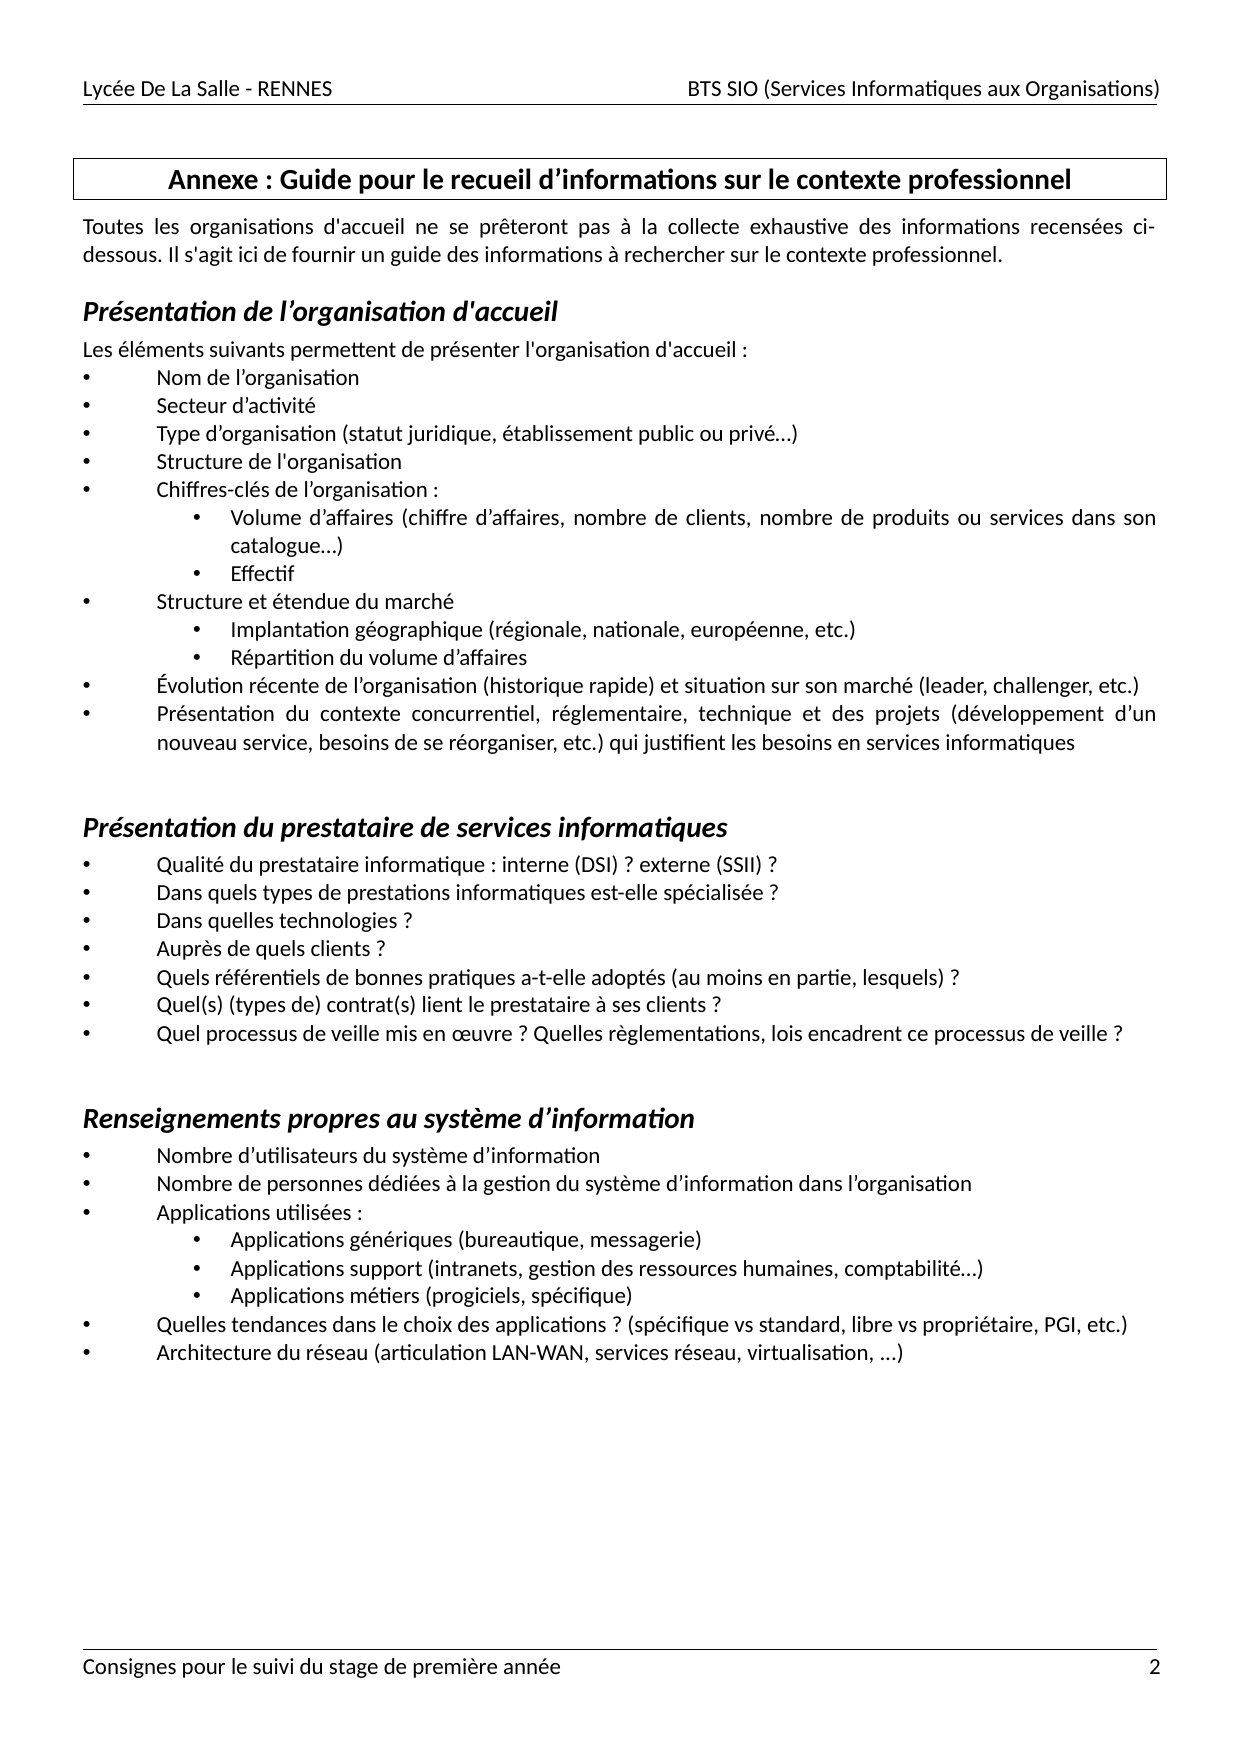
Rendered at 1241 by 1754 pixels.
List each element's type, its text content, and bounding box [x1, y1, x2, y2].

list Dans quelles technologies ? [83, 907, 1157, 934]
list Applications support (intranets, gestion des ressources humaines, comptabilité…) [193, 1254, 1157, 1282]
list Applications génériques (bureautique, messagerie) [193, 1226, 1157, 1254]
list Chiffres-clés de l’organisation : [83, 475, 1157, 503]
subtitle Présentation de l’organisation d'accueil [83, 293, 1157, 329]
list Applications métiers (progiciels, spécifique) [193, 1282, 1157, 1310]
list Volume d’affaires (chiffre d’affaires, nombre de clients, nombre de produits ou services dans son catalogue…) [193, 503, 1157, 559]
list Type d’organisation (statut juridique, établissement public ou privé…) [83, 419, 1157, 447]
list Architecture du réseau (articulation LAN-WAN, services réseau, virtualisation, ...) [83, 1338, 1157, 1366]
subtitle Renseignements propres au système d’information [83, 1100, 1157, 1135]
list Implantation géographique (régionale, nationale, européenne, etc.) [193, 616, 1157, 643]
list Répartition du volume d’affaires [193, 643, 1157, 672]
list Quel processus de veille mis en œuvre ? Quelles règlementations, lois encadrent ce processus de veille ? [83, 1019, 1157, 1047]
list Auprès de quels clients ? [83, 934, 1157, 963]
list Quel(s) (types de) contrat(s) lient le prestataire à ses clients ? [83, 991, 1157, 1019]
list Structure et étendue du marché [83, 587, 1157, 616]
text Les éléments suivants permettent de présenter l'organisation d'accueil : [83, 335, 1157, 363]
list Structure de l'organisation [83, 447, 1157, 475]
text Toutes les organisations d'accueil ne se prêteront pas à la collecte exhaustive des informations recensées ci-dessous. Il s'agit ici de fournir un guide des informations à rechercher sur le contexte professionnel. [83, 212, 1157, 268]
subtitle Présentation du prestataire de services informatiques [83, 809, 1157, 844]
list Dans quels types de prestations informatiques est-elle spécialisée ? [83, 878, 1157, 907]
list Effectif [193, 559, 1157, 587]
list Nom de l’organisation [83, 363, 1157, 391]
list Évolution récente de l’organisation (historique rapide) et situation sur son marché (leader, challenger, etc.) [83, 672, 1157, 699]
list Nombre de personnes dédiées à la gestion du système d’information dans l’organisation [83, 1169, 1157, 1198]
list Applications utilisées : [83, 1198, 1157, 1226]
list Quelles tendances dans le choix des applications ? (spécifique vs standard, libre vs propriétaire, PGI, etc.) [83, 1310, 1157, 1338]
list Qualité du prestataire informatique : interne (DSI) ? externe (SSII) ? [83, 851, 1157, 878]
list Nombre d’utilisateurs du système d’information [83, 1142, 1157, 1169]
list Quels référentiels de bonnes pratiques a-t-elle adoptés (au moins en partie, lesquels) ? [83, 963, 1157, 991]
list Présentation du contexte concurrentiel, réglementaire, technique et des projets (développement d’un nouveau service, besoins de se réorganiser, etc.) qui justifient les besoins en services informatiques [83, 699, 1157, 756]
list Secteur d’activité [83, 391, 1157, 419]
subtitle Annexe : Guide pour le recueil d’informations sur le contexte professionnel [74, 159, 1166, 199]
